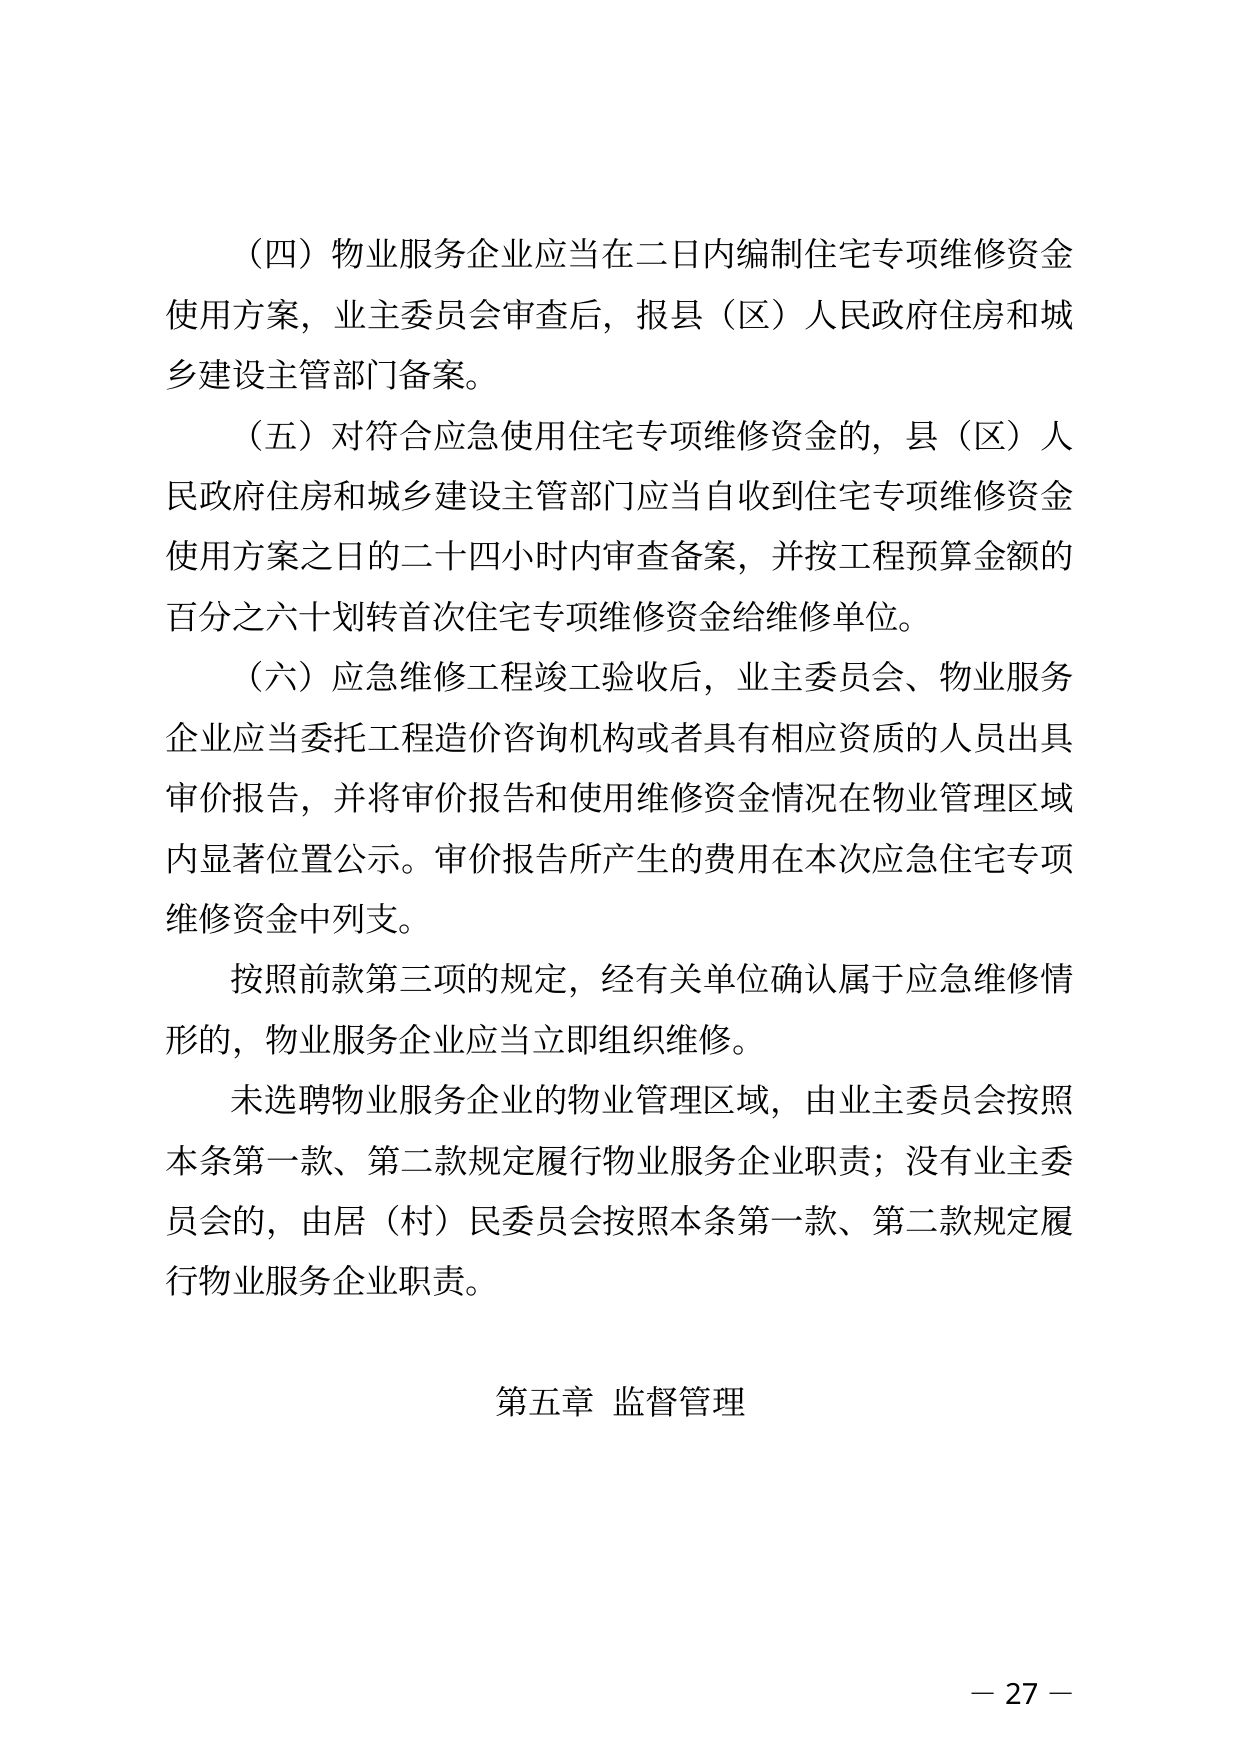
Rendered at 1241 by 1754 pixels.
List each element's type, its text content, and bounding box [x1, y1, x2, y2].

text 未选聘物业服务企业的物业管理区域，由业主委员会按照本条第一款、第二款规定履行物业服务企业职责；没有业主委员会的，由居（村）民委员会按照本条第一款、第二款规定履行物业服务企业职责。 [165, 1064, 1075, 1306]
text （六）应急维修工程竣工验收后，业主委员会、物业服务企业应当委托工程造价咨询机构或者具有相应资质的人员出具审价报告，并将审价报告和使用维修资金情况在物业管理区域内显著位置公示。审价报告所产生的费用在本次应急住宅专项维修资金中列支。 [165, 641, 1075, 943]
text 按照前款第三项的规定，经有关单位确认属于应急维修情形的，物业服务企业应当立即组织维修。 [165, 943, 1075, 1064]
text （五）对符合应急使用住宅专项维修资金的，县（区）人民政府住房和城乡建设主管部门应当自收到住宅专项维修资金使用方案之日的二十四小时内审查备案，并按工程预算金额的百分之六十划转首次住宅专项维修资金给维修单位。 [165, 400, 1075, 641]
text （四）物业服务企业应当在二日内编制住宅专项维修资金使用方案，业主委员会审查后，报县（区）人民政府住房和城乡建设主管部门备案。 [165, 218, 1075, 400]
text 第五章 监督管理 [165, 1366, 1075, 1427]
